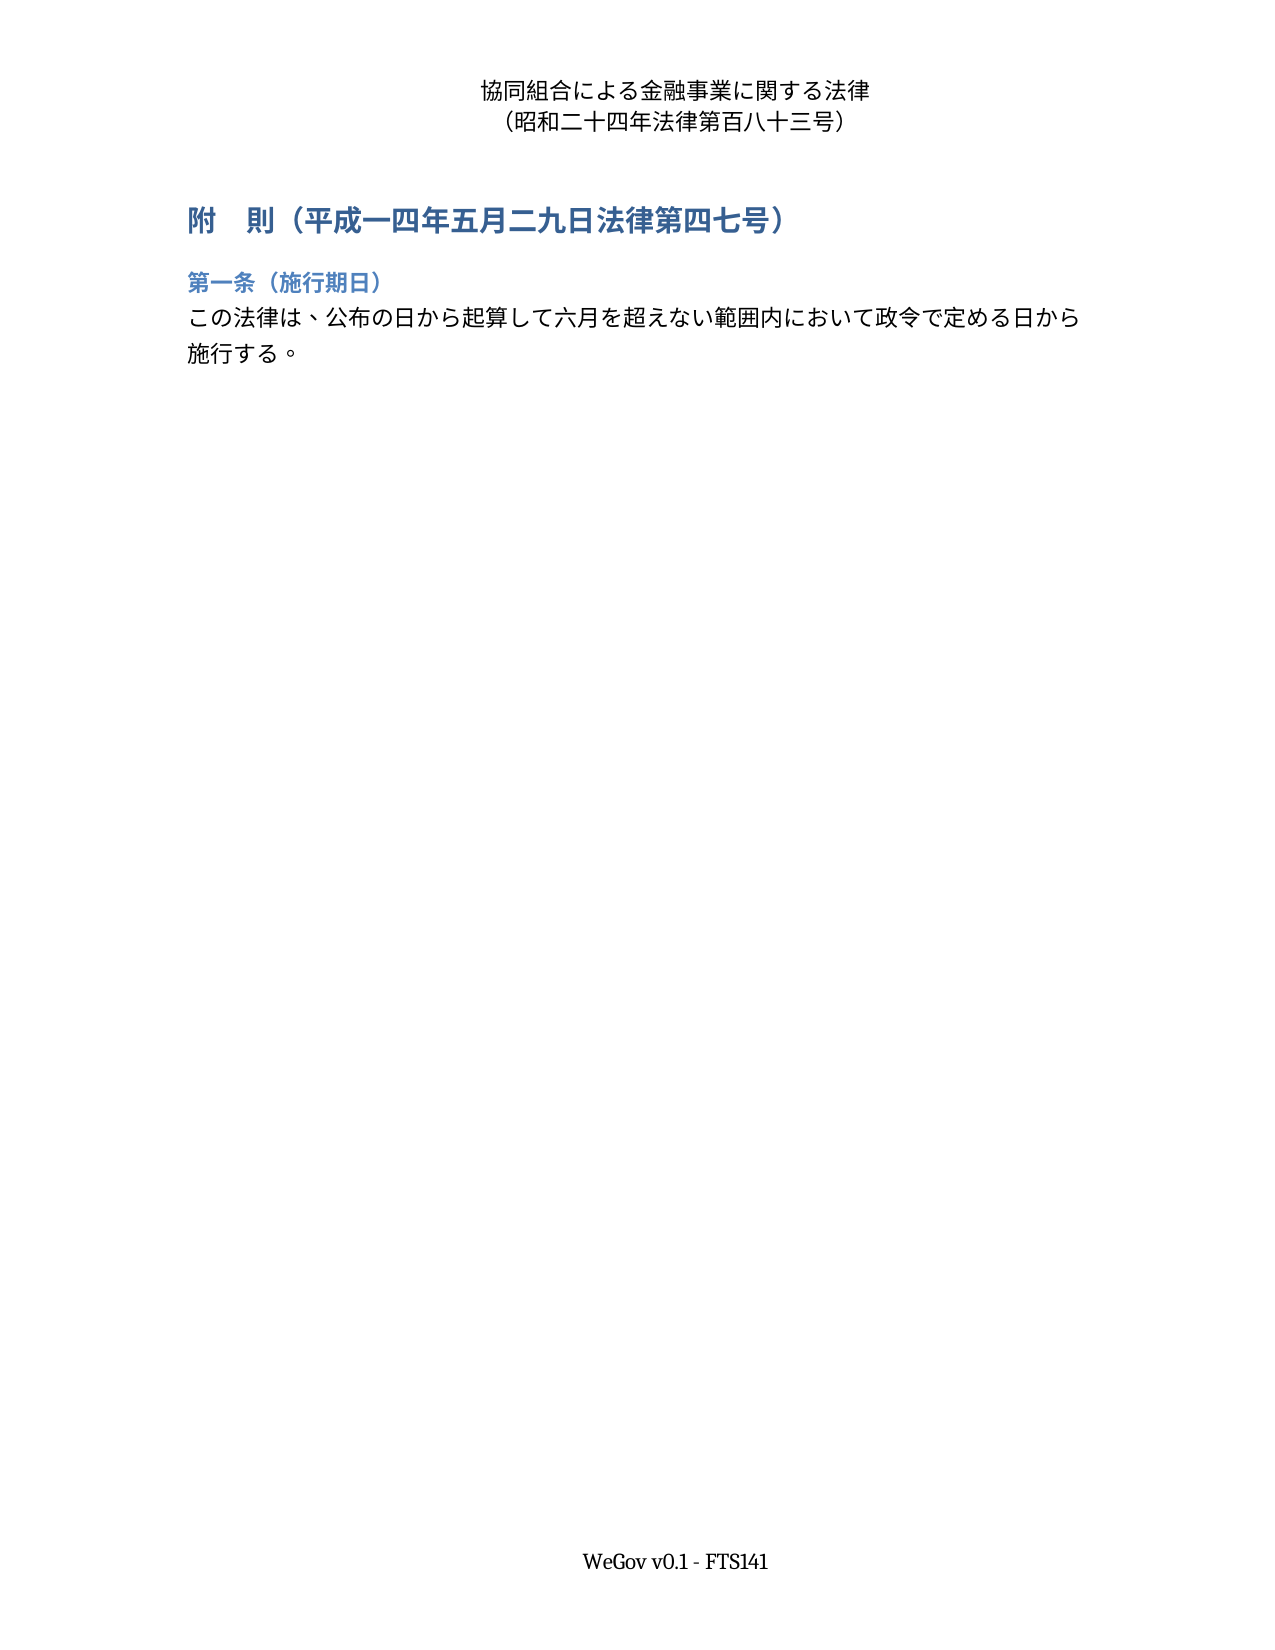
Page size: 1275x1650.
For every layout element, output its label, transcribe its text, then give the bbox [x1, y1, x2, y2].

text この法律は、公布の日から起算して六月を超えない範囲内において政令で定める日から施行する。 [187, 302, 1087, 369]
subtitle 附 則（平成一四年五月二九日法律第四七号） [187, 200, 1087, 240]
subtitle 第一条（施行期日） [187, 266, 1087, 298]
